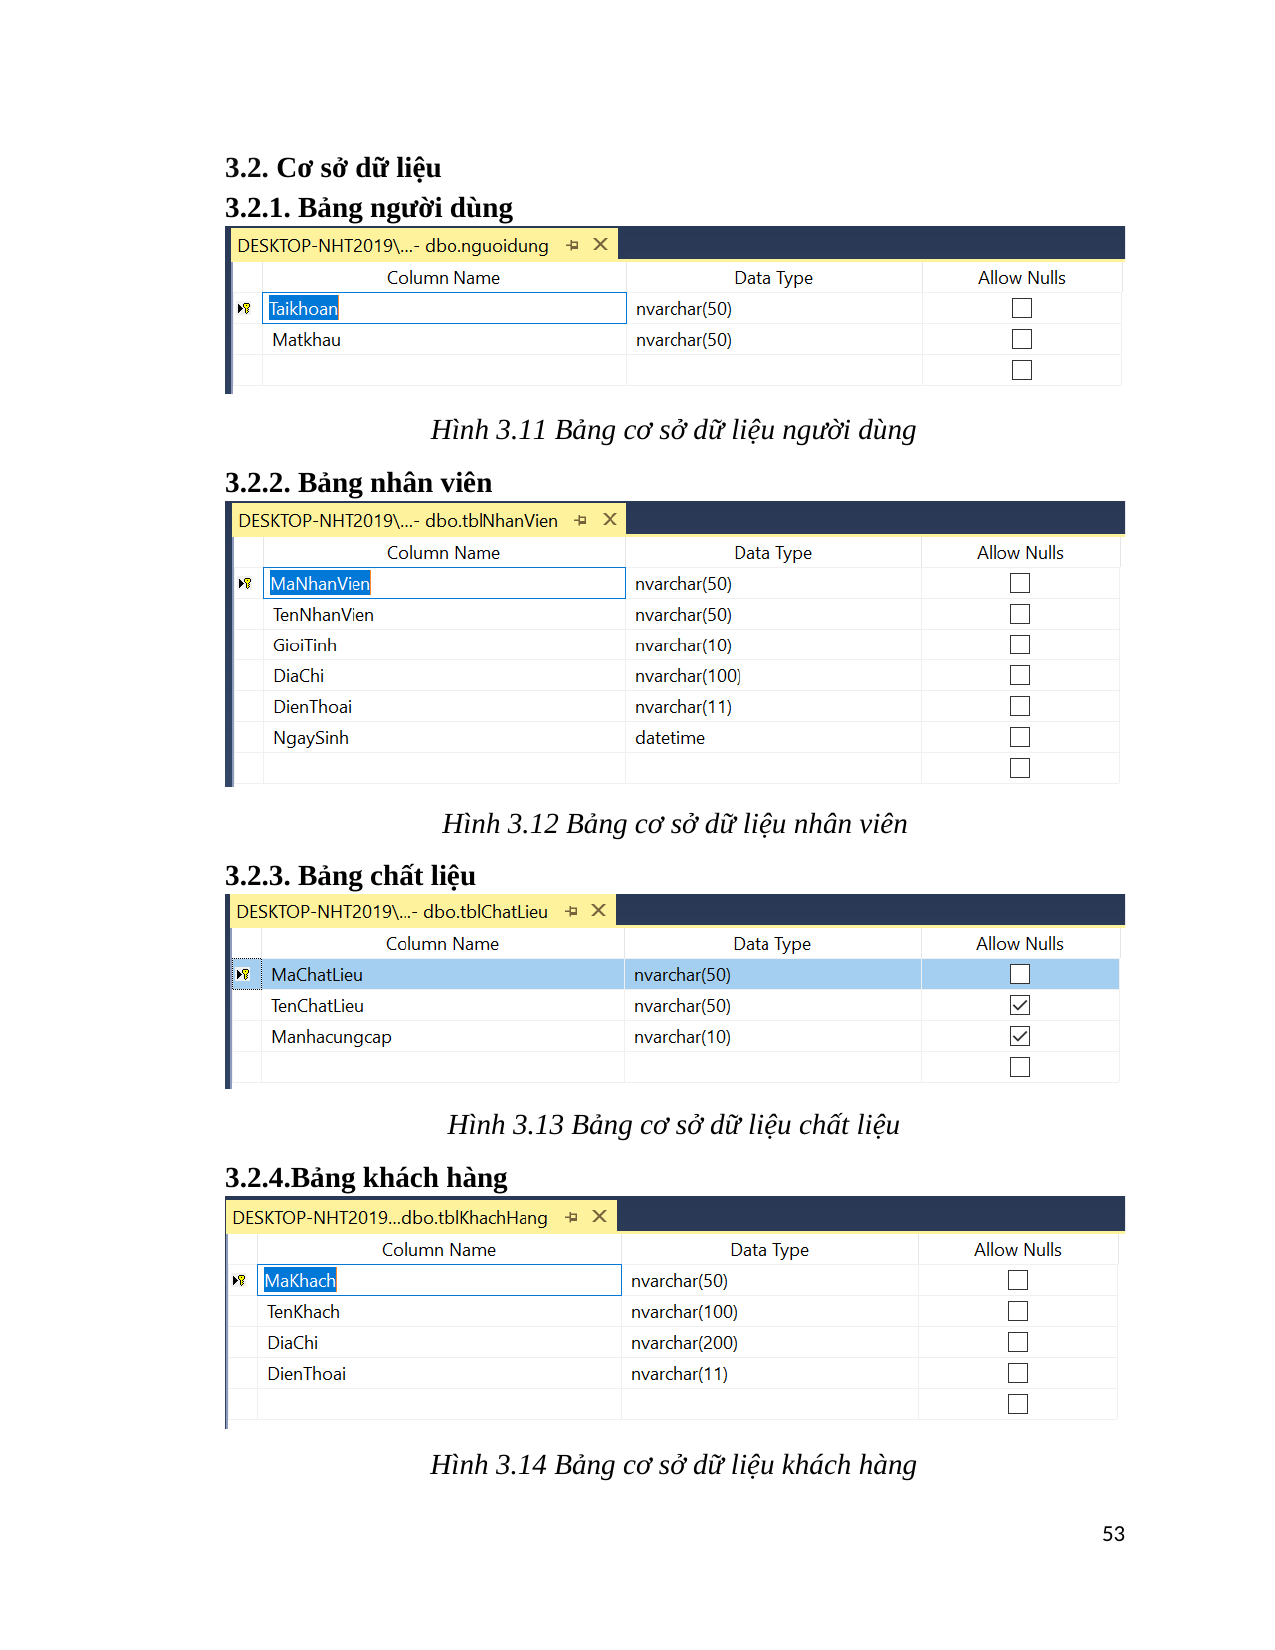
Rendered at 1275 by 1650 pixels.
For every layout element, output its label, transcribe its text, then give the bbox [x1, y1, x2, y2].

subtitle 3.2.2. Bảng nhân viên [225, 465, 1125, 499]
picture [225, 226, 1125, 394]
text Hình 3.12 Bảng cơ sở dữ liệu nhân viên [225, 806, 1125, 839]
text Hình 3.14 Bảng cơ sở dữ liệu khách hàng [225, 1447, 1125, 1481]
subtitle 3.2.4.Bảng khách hàng [225, 1160, 1125, 1194]
text Hình 3.11 Bảng cơ sở dữ liệu người dùng [225, 412, 1125, 446]
picture [225, 1196, 1125, 1429]
subtitle 3.2.1. Bảng người dùng [225, 190, 1125, 224]
picture [225, 894, 1125, 1089]
picture [225, 501, 1125, 787]
text Hình 3.13 Bảng cơ sở dữ liệu chất liệu [225, 1107, 1125, 1141]
subtitle 3.2. Cơ sở dữ liệu [225, 150, 1125, 183]
subtitle 3.2.3. Bảng chất liệu [225, 858, 1125, 892]
